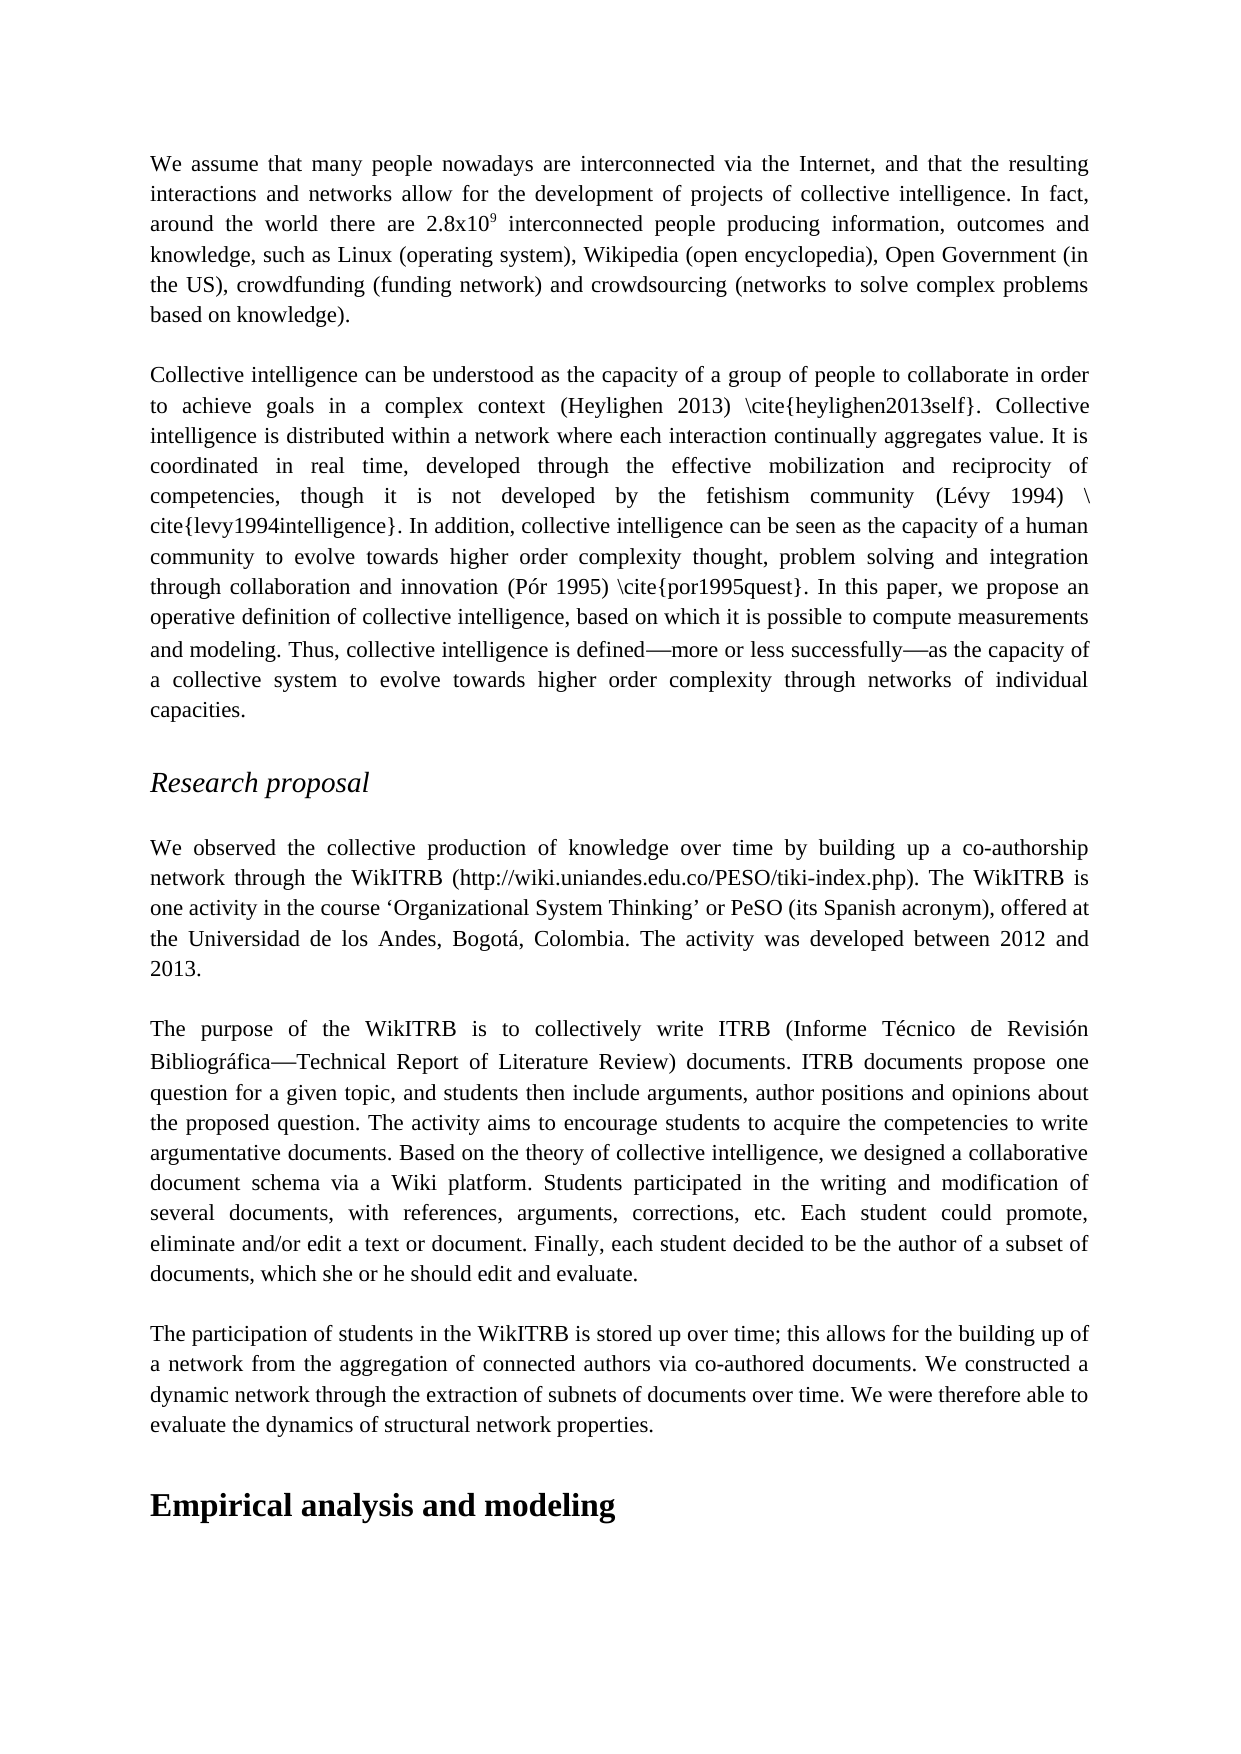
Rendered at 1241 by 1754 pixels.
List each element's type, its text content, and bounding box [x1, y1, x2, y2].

text Collective intelligence can be understood as the capacity of a group of people to collaborate in order to achieve goals in a complex context \cite{heylighen2013self}. Collective intelligence is distributed within a network where each interaction continually aggregates value. It is coordinated in real time, developed through the effective mobilization and reciprocity of competencies, though it is not developed by the fetishism community \cite{levy1994intelligence}. In addition, collective intelligence can be seen as the capacity of a human community to evolve towards higher order complexity thought, problem solving and integration through collaboration and innovation \cite{por1995quest}. In this paper, we propose an operative definition of collective intelligence, based on which it is possible to compute measurements and modeling. Thus, collective intelligence is defined—more or less successfully—as the capacity of a collective system to evolve towards higher order complexity through networks of individual capacities. [150, 361, 1090, 723]
text The purpose of the WikITRB is to collectively write ITRB (Informe Técnico de Revisión Bibliográfica—Technical Report of Literature Review) documents. ITRB documents propose one question for a given topic, and students then include arguments, author positions and opinions about the proposed question. The activity aims to encourage students to acquire the competencies to write argumentative documents. Based on the theory of collective intelligence, we designed a collaborative document schema via a Wiki platform. Students participated in the writing and modification of several documents, with references, arguments, corrections, etc. Each student could promote, eliminate and/or edit a text or document. Finally, each student decided to be the author of a subset of documents, which she or he should edit and evaluate. [150, 1015, 1090, 1286]
text We observed the collective production of knowledge over time by building up a co-authorship network through the WikITRB (http://wiki.uniandes.edu.co/PESO/tiki-index.php). The WikITRB is one activity in the course ‘Organizational System Thinking’ or PeSO (its Spanish acronym), offered at the Universidad de los Andes, Bogotá, Colombia. The activity was developed between 2012 and 2013. [150, 834, 1090, 981]
text The participation of students in the WikITRB is stored up over time; this allows for the building up of a network from the aggregation of connected authors via co-authored documents. We constructed a dynamic network through the extraction of subnets of documents over time. We were therefore able to evaluate the dynamics of structural network properties. [150, 1320, 1090, 1437]
subtitle Empirical analysis and modeling [150, 1485, 1090, 1523]
subtitle Research proposal [150, 765, 1090, 799]
text We assume that many people nowadays are interconnected via the Internet, and that the resulting interactions and networks allow for the development of projects of collective intelligence. In fact, around the world there are 2.8x109 interconnected people producing information, outcomes and knowledge, such as Linux (operating system), Wikipedia (open encyclopedia), Open Government (in the US), crowdfunding (funding network) and crowdsourcing (networks to solve complex problems based on knowledge). [150, 150, 1090, 327]
